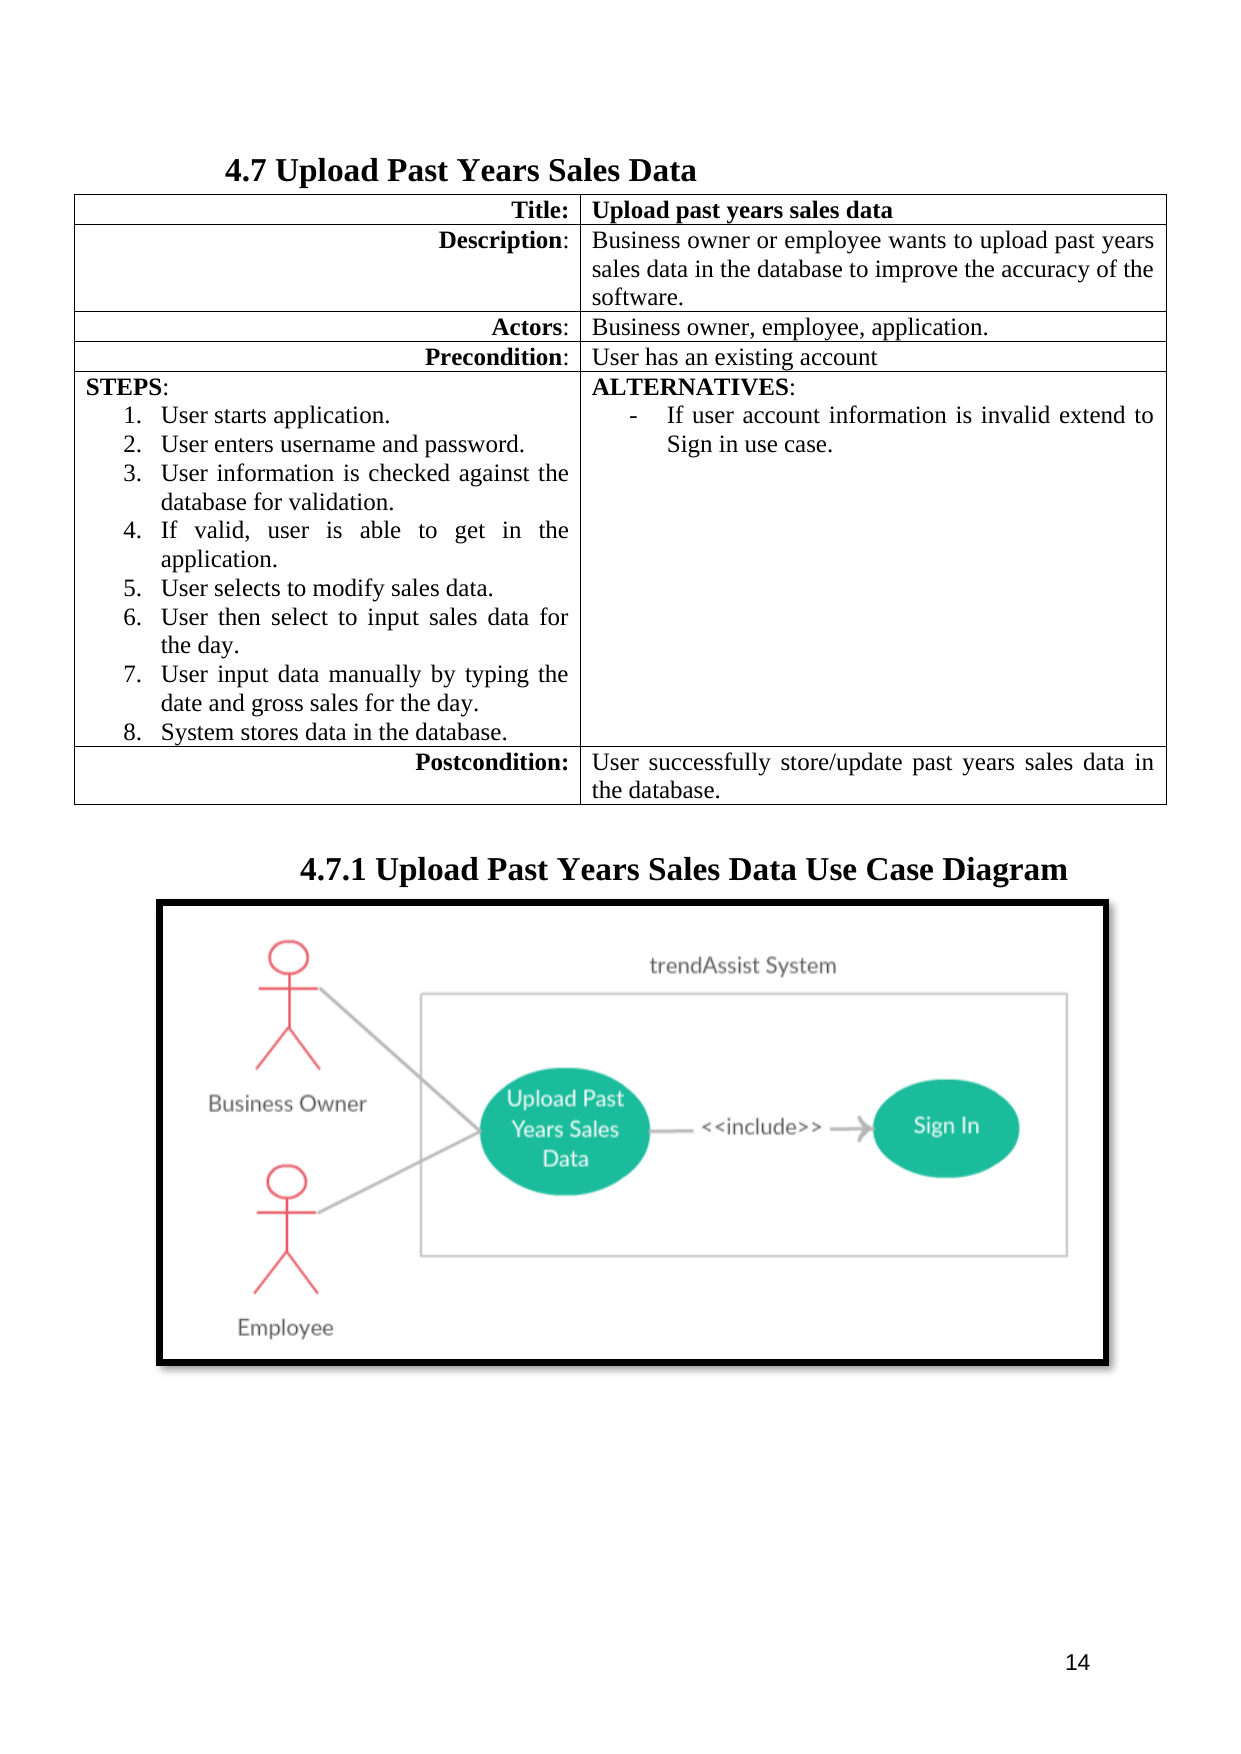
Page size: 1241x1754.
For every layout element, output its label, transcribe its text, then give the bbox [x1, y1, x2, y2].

table_cell ALTERNATIVES: If user account information is invalid extend to Sign in use case. [581, 372, 1166, 746]
table_cell Business owner or employee wants to upload past years sales data in the database to improve the accuracy of the software. [581, 225, 1166, 311]
table_cell Actors: [75, 312, 580, 341]
table_cell User successfully store/update past years sales data in the database. [581, 747, 1166, 804]
table_cell Postcondition: [75, 747, 580, 804]
table_header Title: [75, 195, 580, 224]
table_header Upload past years sales data [581, 195, 1166, 224]
table_cell Precondition: [75, 342, 580, 371]
text 4.7.1 Upload Past Years Sales Data Use Case Diagram [225, 849, 1090, 887]
table_cell Business owner, employee, application. [581, 312, 1166, 341]
text 4.7 Upload Past Years Sales Data [150, 150, 1090, 188]
table_cell User has an existing account [581, 342, 1166, 371]
table_cell Description: [75, 225, 580, 311]
picture [163, 906, 1103, 1359]
